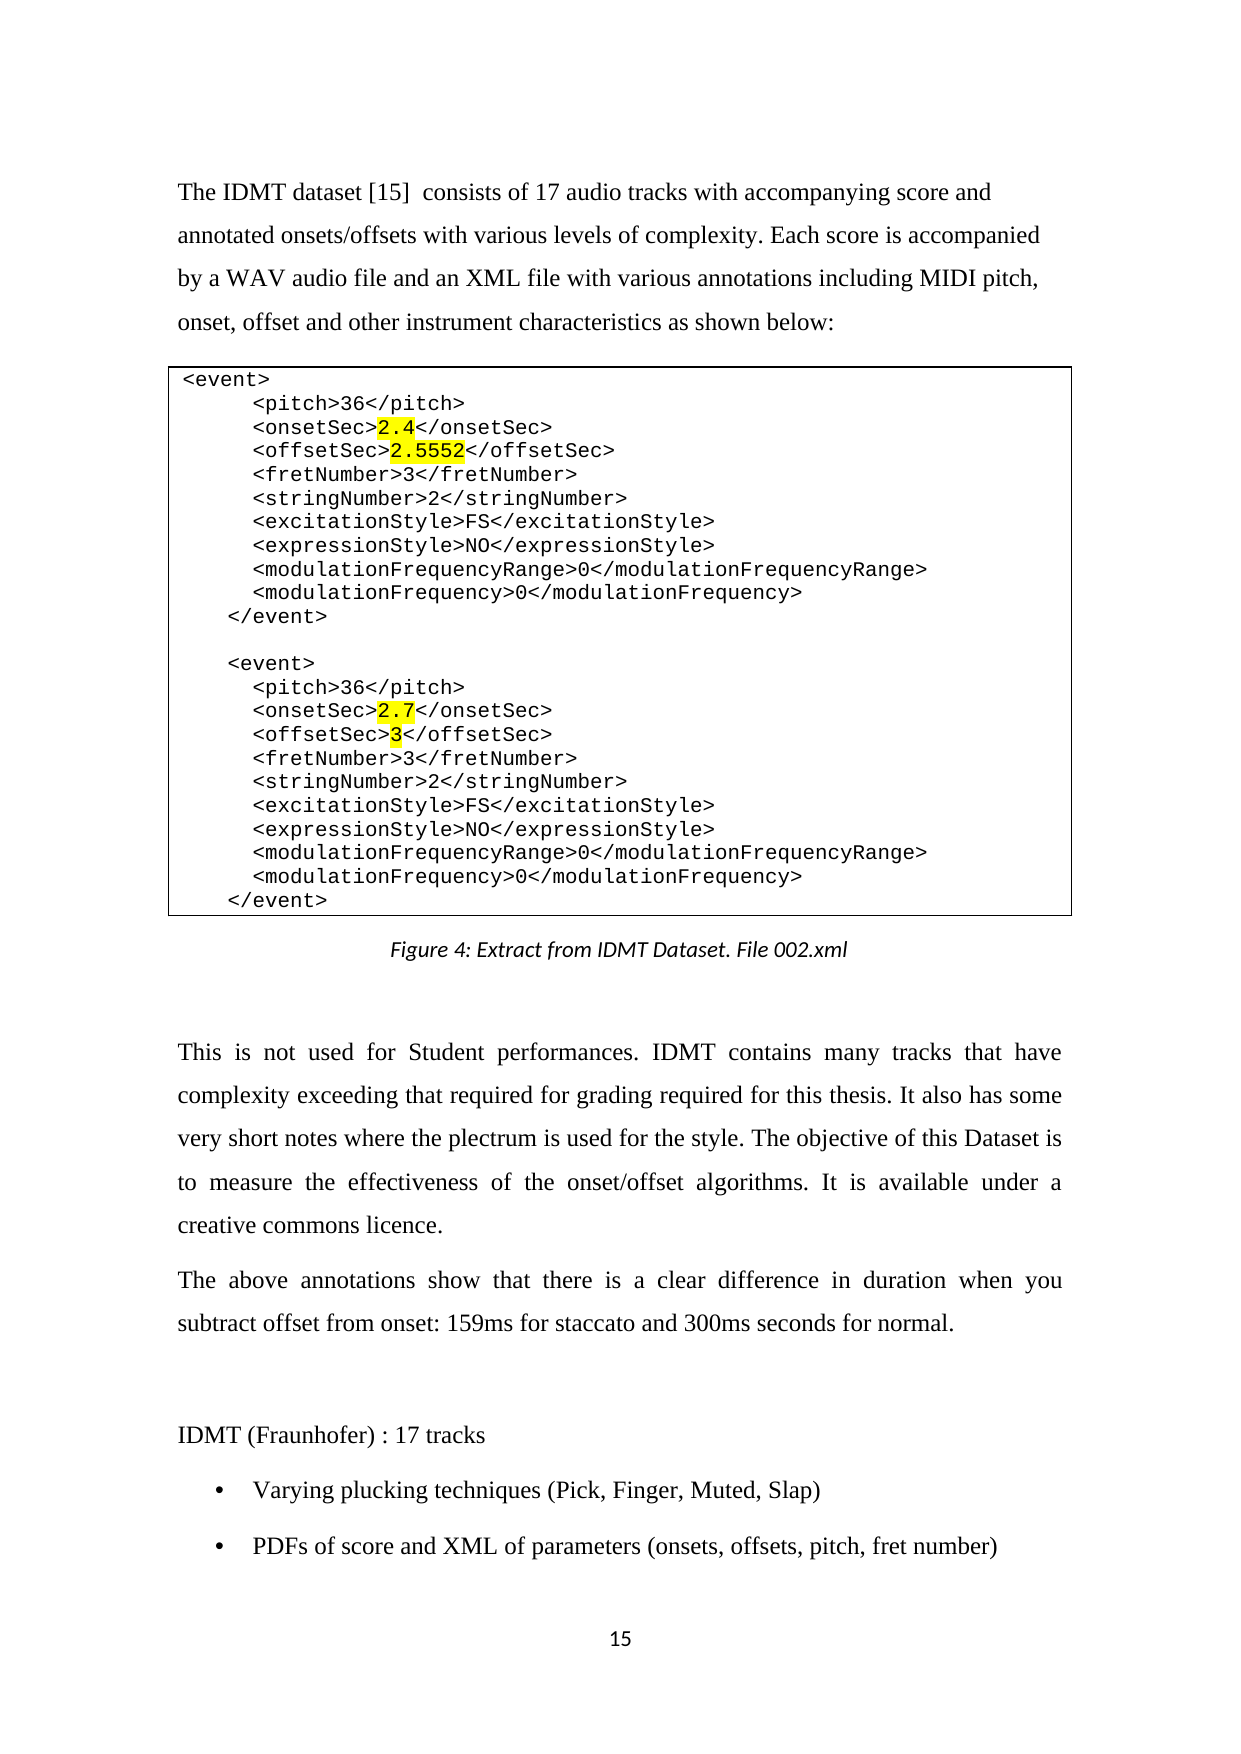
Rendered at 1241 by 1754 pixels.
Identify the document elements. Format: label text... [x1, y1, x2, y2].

text <fretNumber>3</fretNumber> [177, 464, 1063, 488]
text <expressionStyle>NO</expressionStyle> [177, 819, 1063, 842]
text <expressionStyle>NO</expressionStyle> [177, 535, 1063, 559]
text <modulationFrequencyRange>0</modulationFrequencyRange> [177, 842, 1063, 866]
text The IDMT dataset consists of 17 audio tracks with accompanying score and annotated onsets/offsets with various levels of complexity. Each score is accompanied by a WAV audio file and an XML file with various annotations including MIDI pitch, onset, offset and other instrument characteristics as shown below: [177, 177, 1063, 335]
text <offsetSec>2.5552</offsetSec> [465, 440, 1063, 464]
text <offsetSec>3</offsetSec> [402, 724, 1063, 748]
text <onsetSec>2.7</onsetSec> [177, 701, 377, 724]
text <pitch>36</pitch> [177, 677, 1063, 701]
text <stringNumber>2</stringNumber> [177, 771, 1063, 795]
text <onsetSec>2.7</onsetSec> [415, 701, 1063, 724]
text <offsetSec>3</offsetSec> [177, 724, 390, 748]
text The above annotations show that there is a clear difference in duration when you subtract offset from onset: 159ms for staccato and 300ms seconds for normal. [177, 1265, 1063, 1337]
text <excitationStyle>FS</excitationStyle> [177, 511, 1063, 535]
text <event> [177, 653, 1063, 677]
text Figure 4: Extract from IDMT Dataset. File 002.xml [177, 935, 1063, 963]
text <pitch>36</pitch> [177, 393, 1063, 417]
text <modulationFrequency>0</modulationFrequency> [177, 582, 1063, 606]
text <onsetSec>2.4</onsetSec> [177, 417, 377, 440]
text <stringNumber>2</stringNumber> [177, 488, 1063, 511]
text <fretNumber>3</fretNumber> [177, 748, 1063, 771]
text <event> [169, 368, 1071, 393]
list Varying plucking techniques (Pick, Finger, Muted, Slap) [215, 1475, 1063, 1504]
text IDMT (Fraunhofer) : 17 tracks [177, 1420, 1063, 1448]
text </event> [169, 887, 1071, 915]
text </event> [177, 606, 1063, 629]
text <modulationFrequency>0</modulationFrequency> [177, 866, 1063, 887]
text <offsetSec>2.5552</offsetSec> [177, 440, 390, 464]
text <onsetSec>2.4</onsetSec> [415, 417, 1063, 440]
text <modulationFrequencyRange>0</modulationFrequencyRange> [177, 559, 1063, 582]
list PDFs of score and XML of parameters (onsets, offsets, pitch, fret number) [215, 1531, 1063, 1560]
text <excitationStyle>FS</excitationStyle> [177, 795, 1063, 819]
text This is not used for Student performances. IDMT contains many tracks that have complexity exceeding that required for grading required for this thesis. It also has some very short notes where the plectrum is used for the style. The objective of this Dataset is to measure the effectiveness of the onset/offset algorithms. It is available under a creative commons licence. [177, 1037, 1063, 1238]
